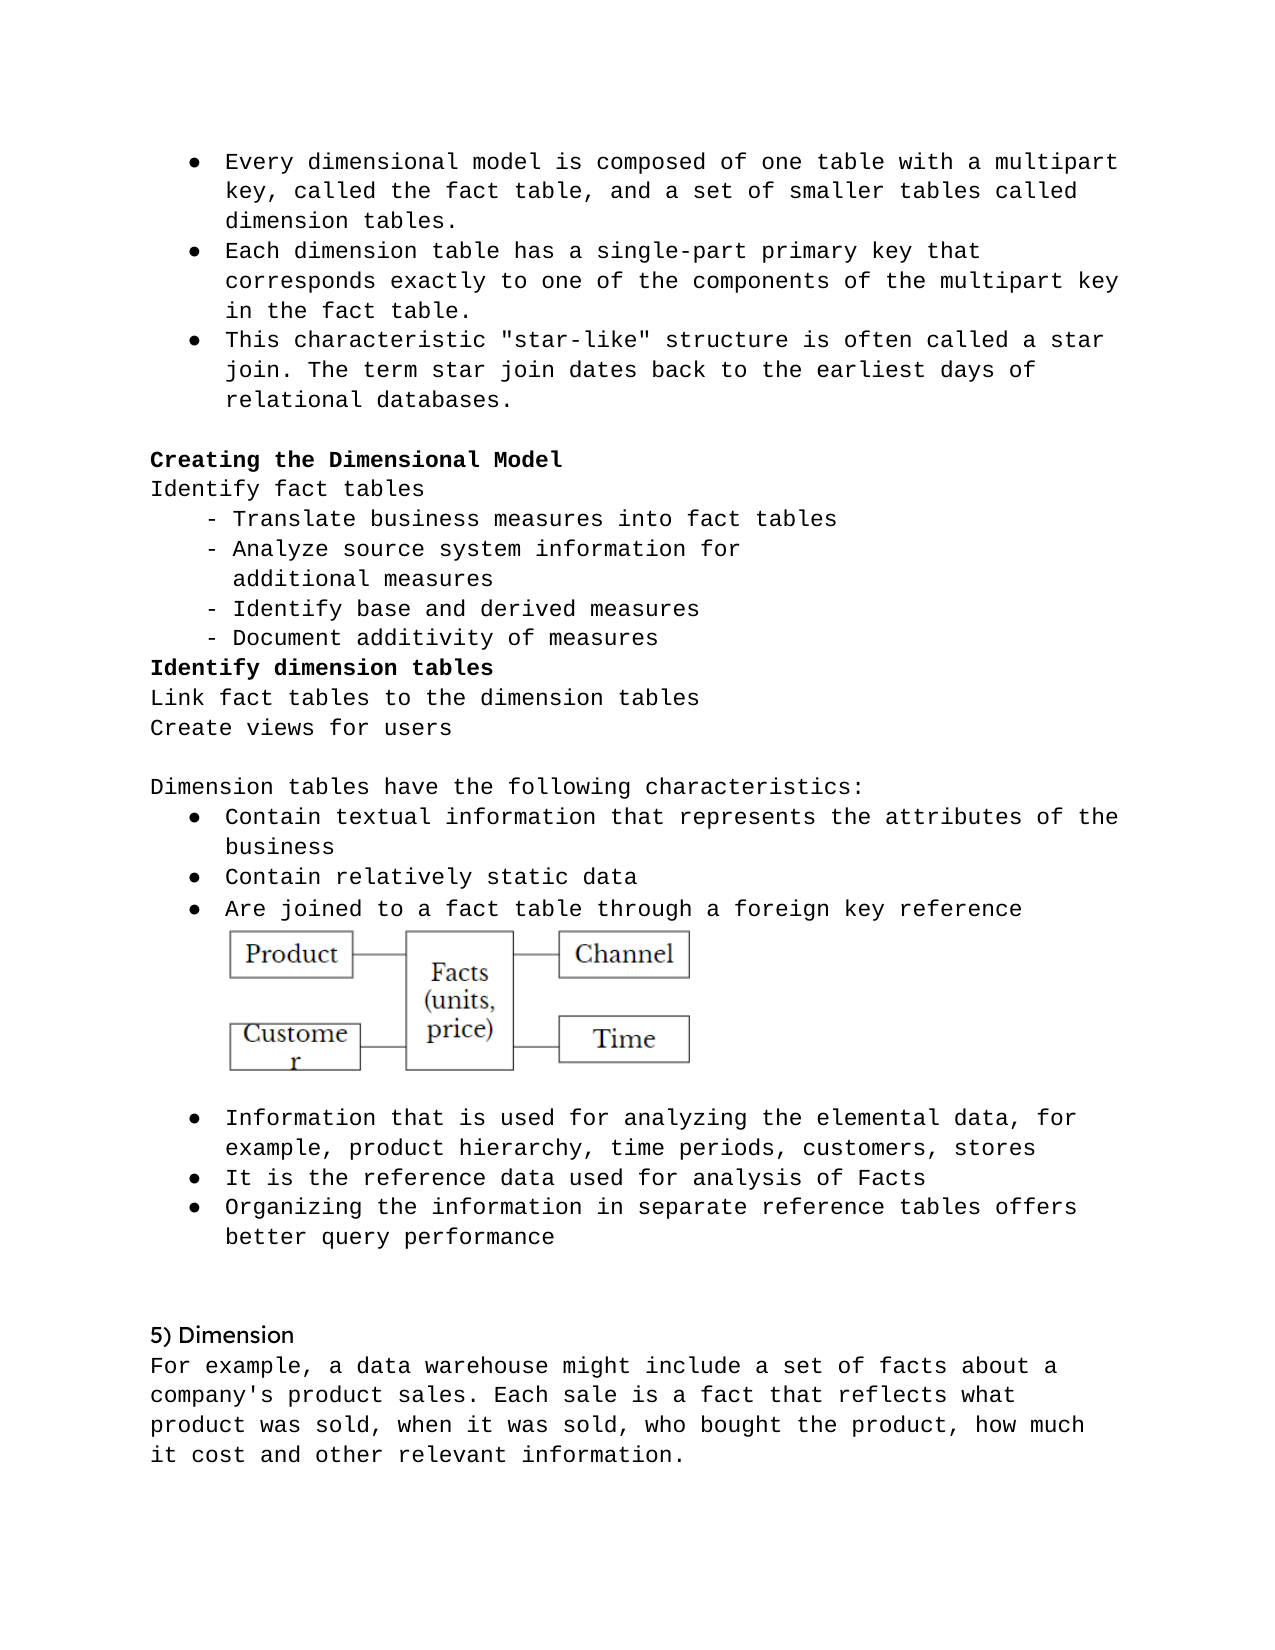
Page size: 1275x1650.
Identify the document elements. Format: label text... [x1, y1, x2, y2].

list Information that is used for analyzing the elemental data, for example, product hierarchy, time periods, customers, stores [187, 1106, 1125, 1162]
text - Document additivity of measures [150, 627, 1125, 653]
list It is the reference data used for analysis of Facts [187, 1166, 1125, 1192]
text Dimension tables have the following characteristics: [150, 776, 1125, 802]
text Identify dimension tables [150, 656, 1125, 682]
list This characteristic "star-like" structure is often called a star join. The term star join dates back to the earliest days of relational databases. [187, 329, 1125, 414]
list Organizing the information in separate reference tables offers better query performance [187, 1196, 1125, 1251]
text Identify fact tables [150, 478, 1125, 504]
text Creating the Dimensional Model [150, 448, 1125, 474]
picture [225, 927, 698, 1073]
text 5) Dimension [150, 1321, 1125, 1350]
text For example, a data warehouse might include a set of facts about a company's product sales. Each sale is a fact that reflects what product was sold, when it was sold, who bought the product, how much it cost and other relevant information. [150, 1354, 1125, 1469]
list Are joined to a fact table through a foreign key reference [187, 895, 1125, 923]
text - Analyze source system information for [150, 537, 1125, 563]
text Link fact tables to the dimension tables [150, 686, 1125, 712]
text Create views for users [150, 716, 1125, 742]
list Contain relatively static data [187, 865, 1125, 891]
text - Identify base and derived measures [150, 597, 1125, 623]
text - Translate business measures into fact tables [150, 507, 1125, 533]
list Each dimension table has a single-part primary key that corresponds exactly to one of the components of the multipart key in the fact table. [187, 239, 1125, 325]
list Contain textual information that represents the attributes of the business [187, 805, 1125, 861]
list Every dimensional model is composed of one table with a multipart key, called the fact table, and a set of smaller tables called dimension tables. [187, 150, 1125, 236]
text additional measures [150, 567, 1125, 593]
